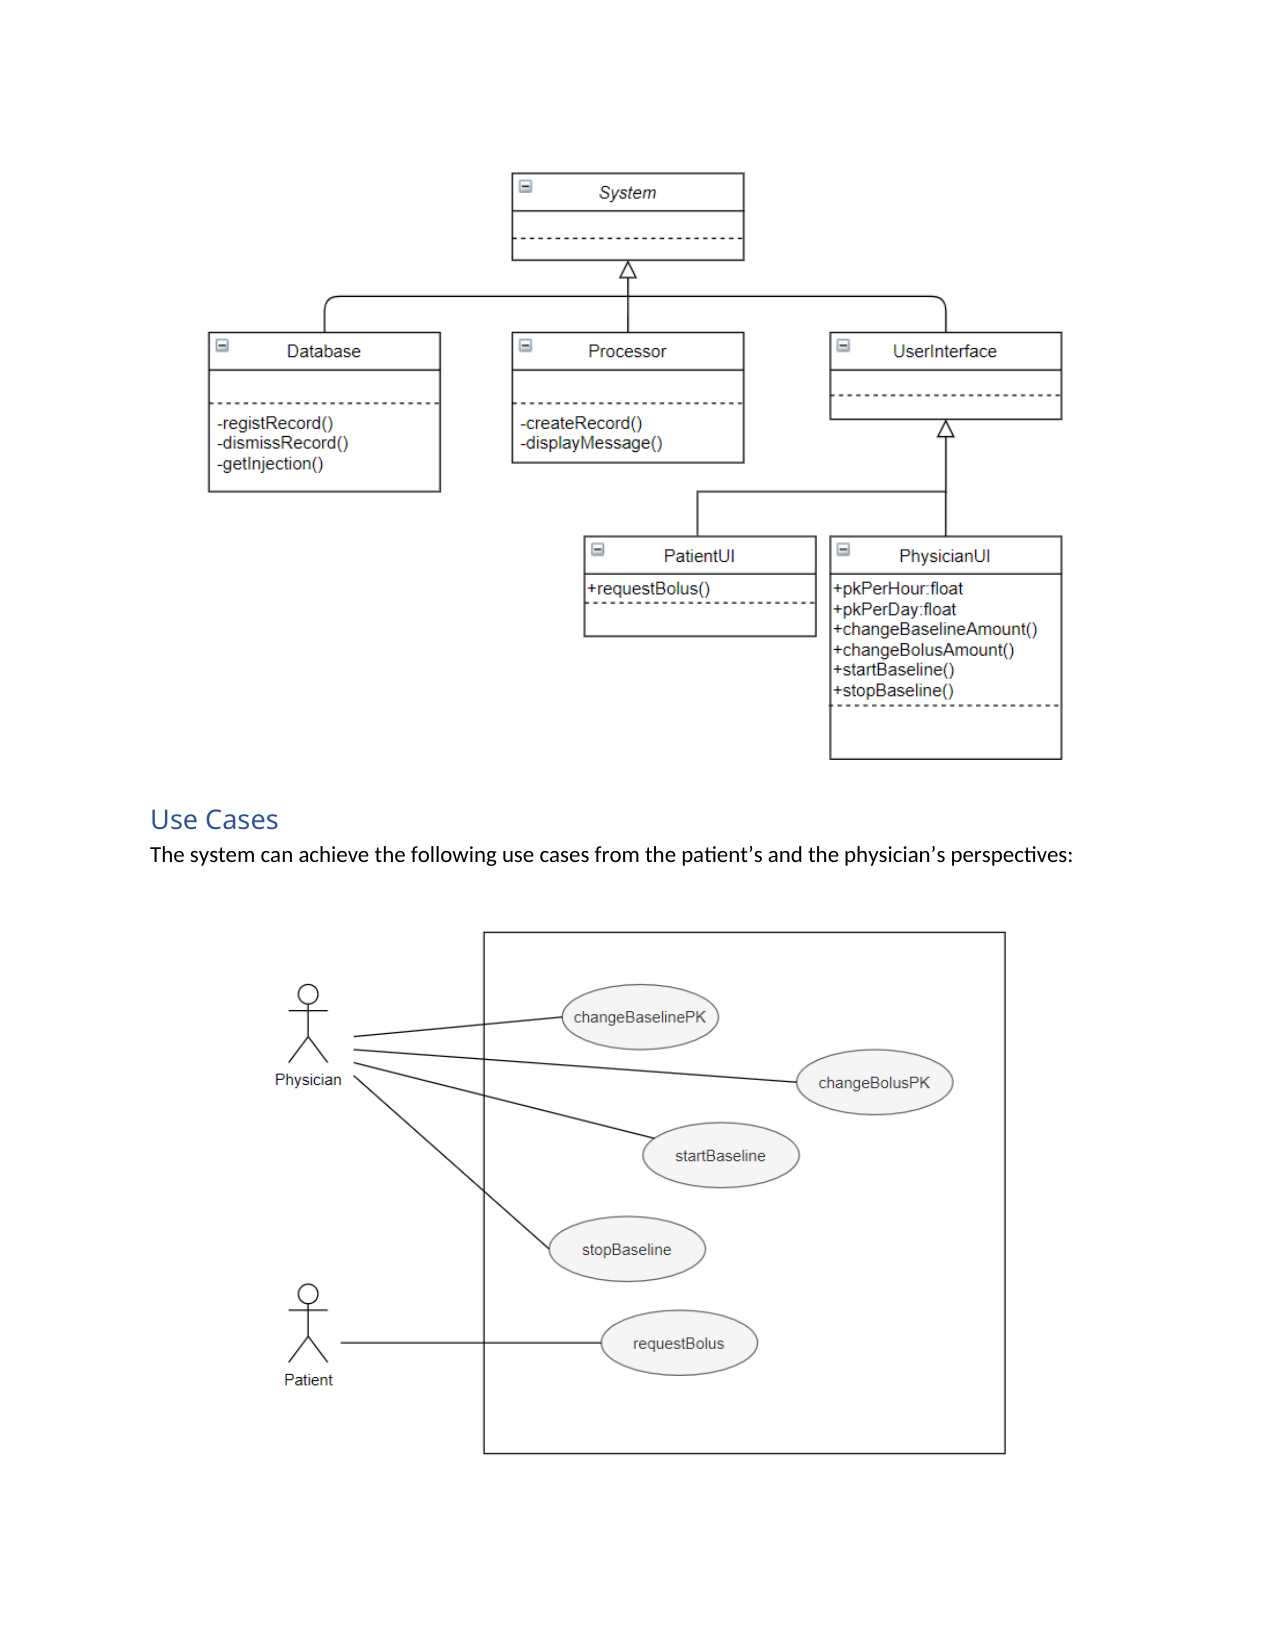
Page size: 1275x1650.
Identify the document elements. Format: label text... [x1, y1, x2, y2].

text The system can achieve the following use cases from the patient’s and the physician’s perspectives: [150, 840, 1125, 868]
picture [240, 887, 1035, 1474]
picture [150, 149, 1116, 782]
subtitle Use Cases [150, 801, 1125, 837]
